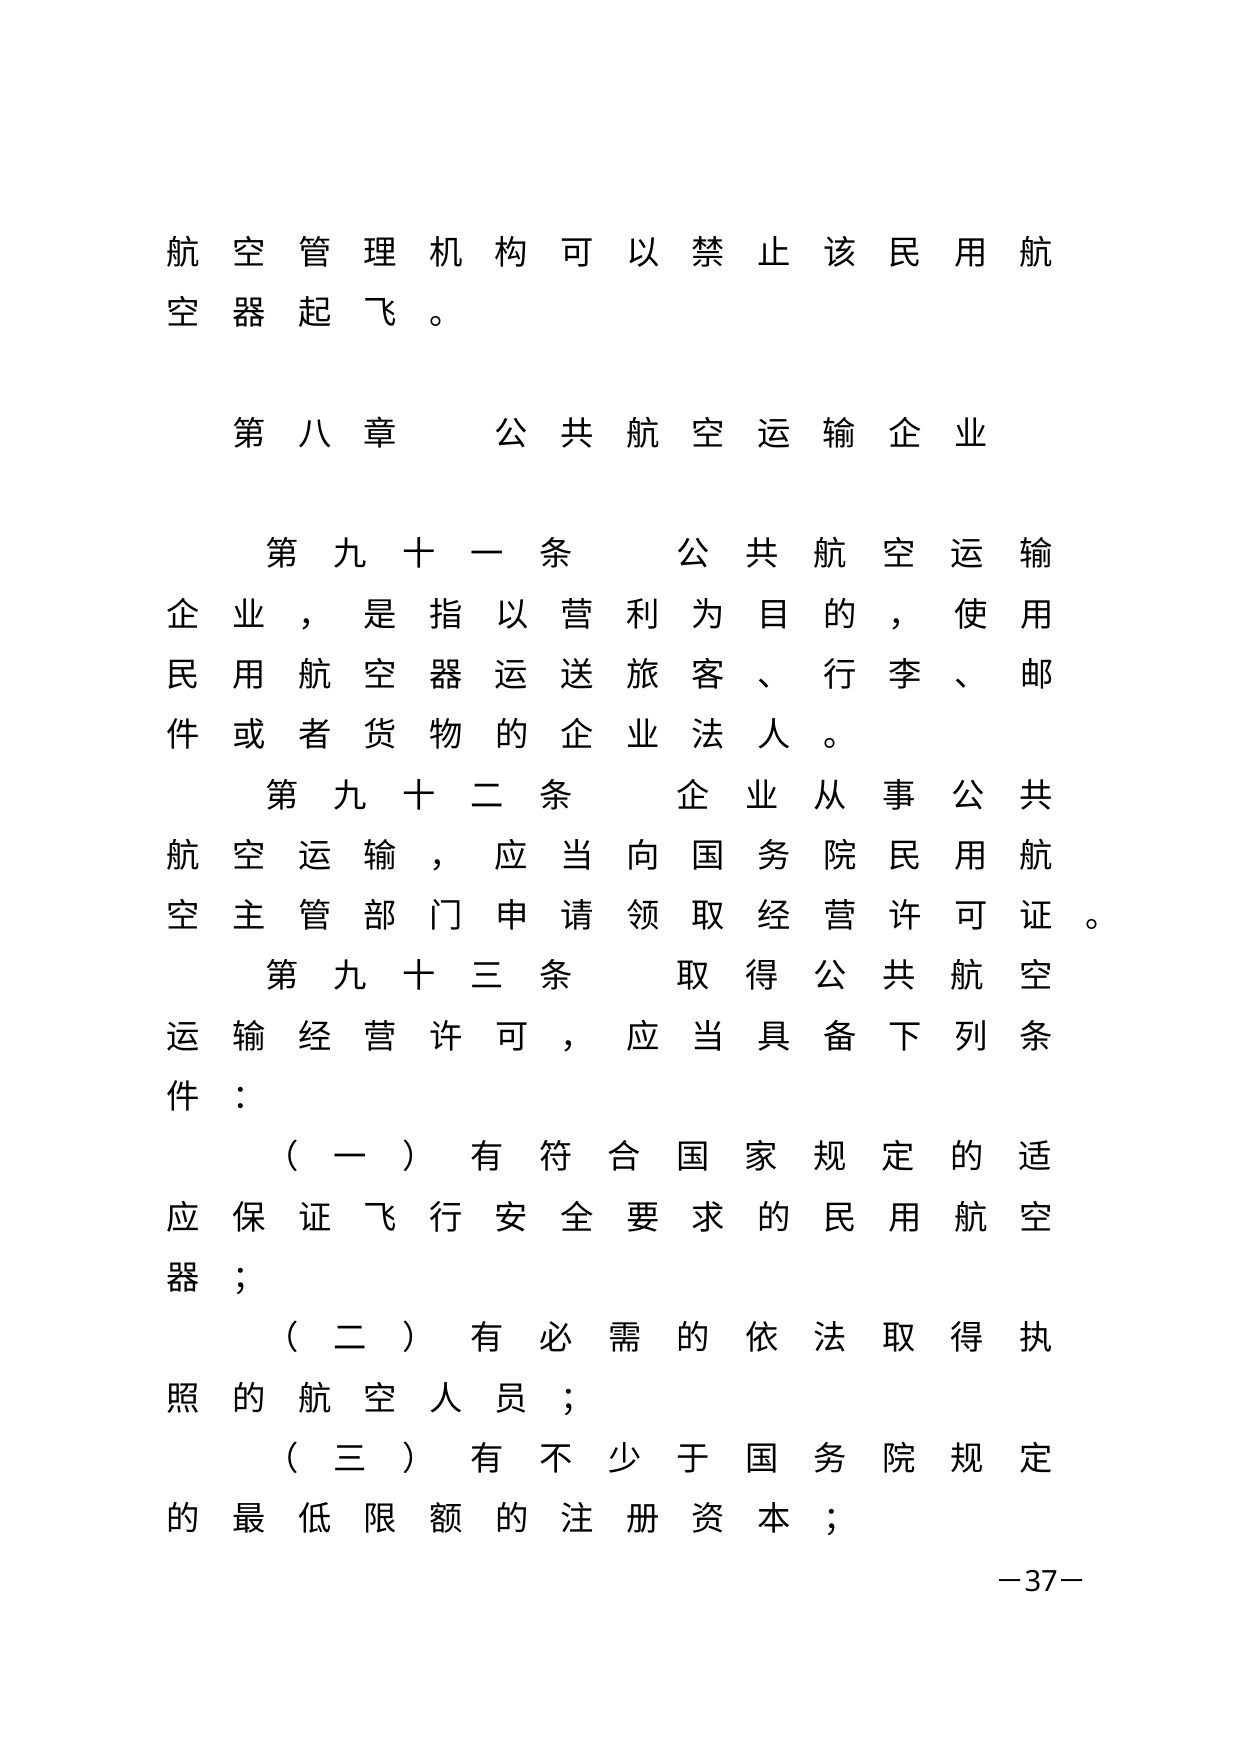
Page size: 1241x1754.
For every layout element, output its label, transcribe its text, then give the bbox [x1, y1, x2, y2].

text （三）有不少于国务院规定的最低限额的注册资本； [167, 1426, 1085, 1546]
text （二）有必需的依法取得执照的航空人员； [167, 1305, 1085, 1426]
text 第九十二条 企业从事公共航空运输，应当向国务院民用航空主管部门申请领取经营许可证。 [167, 762, 1085, 943]
text 第八章 公共航空运输企业 [167, 400, 1085, 461]
text 第九十一条 公共航空运输企业，是指以营利为目的，使用民用航空器运送旅客、行李、邮件或者货物的企业法人。 [167, 521, 1085, 762]
text 民用航空器未按规定携带前款所列文件的，国务院民用航空主管部门或者其授权的地区民用航空管理机构可以禁止该民用航空器起飞。 [167, 219, 1085, 340]
text （一）有符合国家规定的适应保证飞行安全要求的民用航空器； [167, 1124, 1085, 1305]
text 第九十三条 取得公共航空运输经营许可，应当具备下列条件： [167, 943, 1085, 1124]
